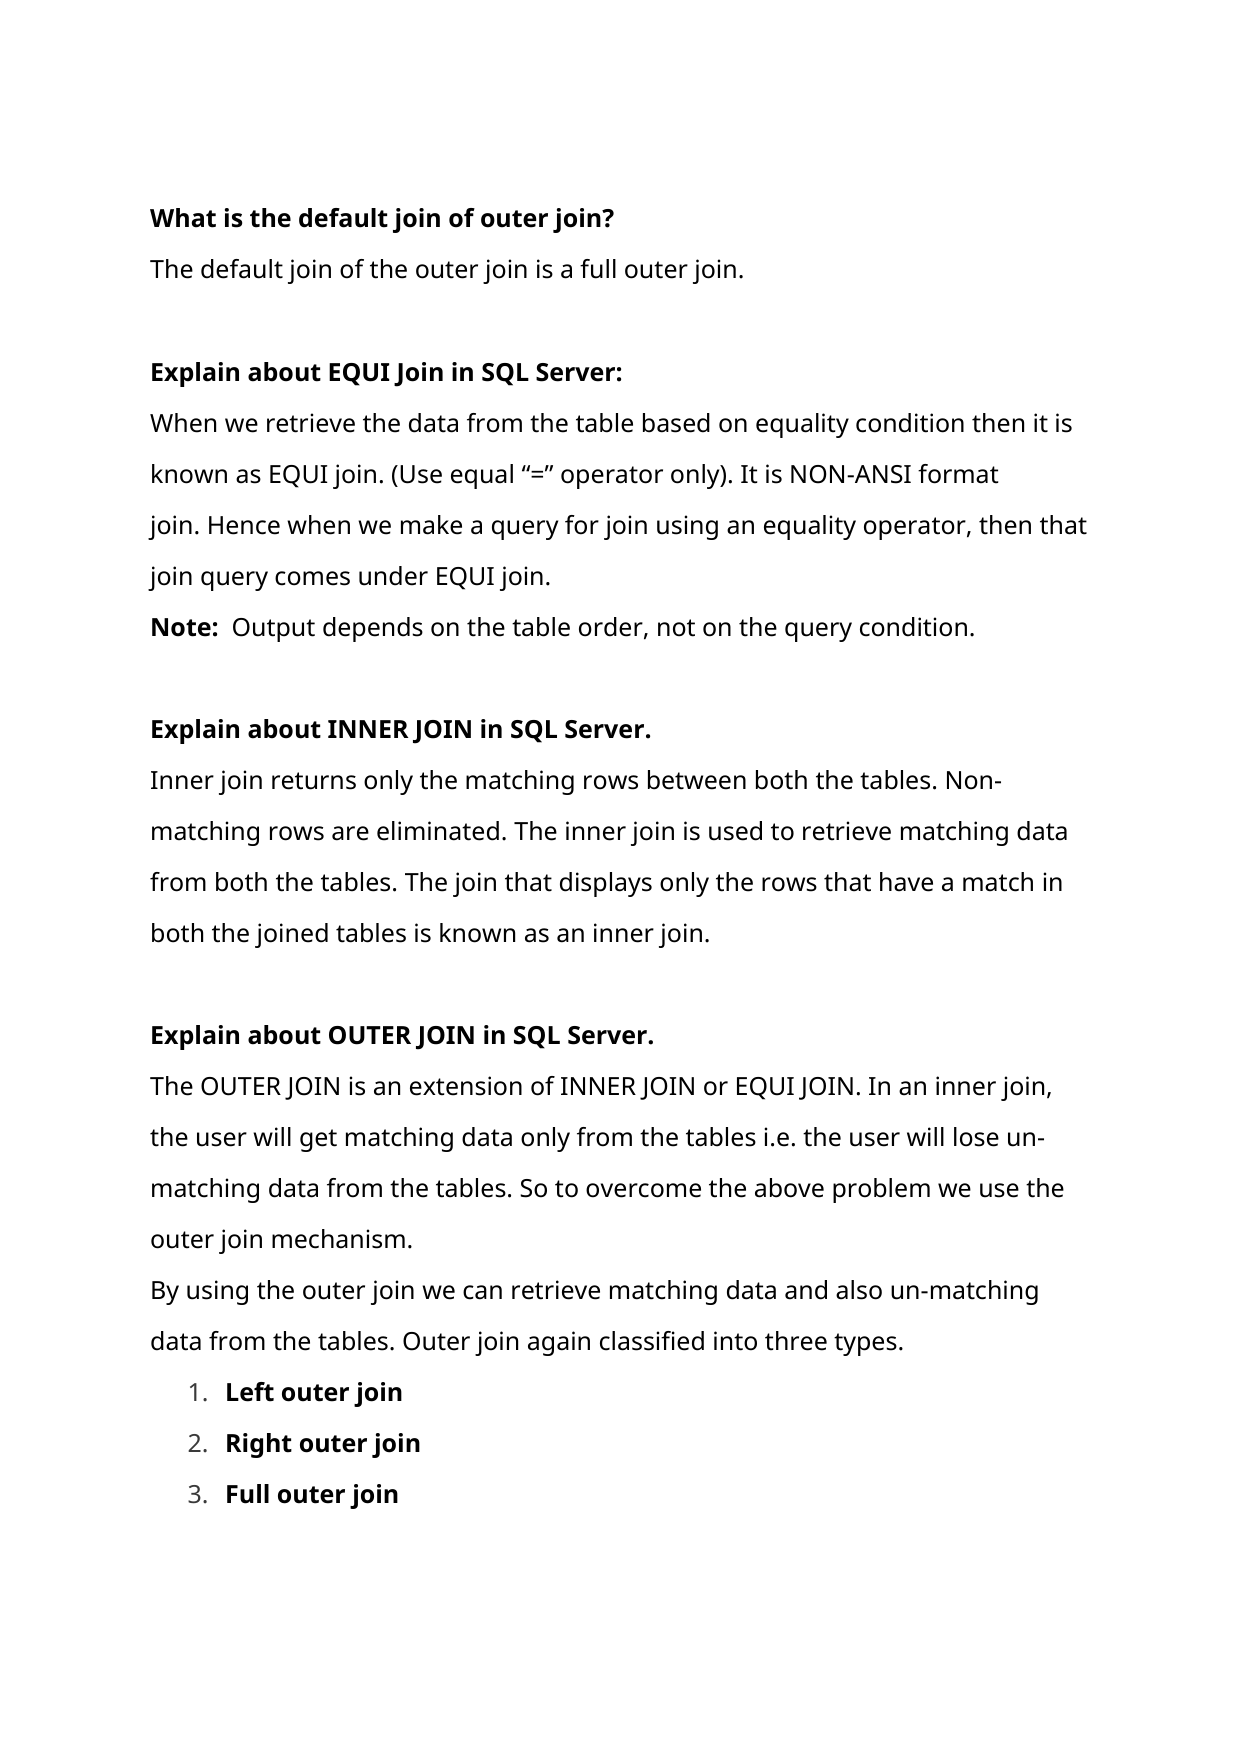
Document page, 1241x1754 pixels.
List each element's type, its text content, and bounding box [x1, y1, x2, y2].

list Left outer join [187, 1375, 1090, 1409]
text Explain about EQUI Join in SQL Server: [150, 354, 1090, 388]
text Explain about OUTER JOIN in SQL Server. [150, 1018, 1090, 1052]
list Right outer join [187, 1426, 1090, 1460]
text Inner join returns only the matching rows between both the tables. Non-matching rows are eliminated. The inner join is used to retrieve matching data from both the tables. The join that displays only the rows that have a match in both the joined tables is known as an inner join. [150, 762, 1090, 950]
text The OUTER JOIN is an extension of INNER JOIN or EQUI JOIN. In an inner join, the user will get matching data only from the tables i.e. the user will lose un-matching data from the tables. So to overcome the above problem we use the outer join mechanism. [150, 1069, 1090, 1256]
text The default join of the outer join is a full outer join. [150, 252, 1090, 286]
text Note: Output depends on the table order, not on the query condition. [150, 609, 1090, 643]
text When we retrieve the data from the table based on equality condition then it is known as EQUI join. (Use equal “=” operator only). It is NON-ANSI format join. Hence when we make a query for join using an equality operator, then that join query comes under EQUI join. [150, 405, 1090, 592]
text What is the default join of outer join? [150, 201, 1090, 235]
text By using the outer join we can retrieve matching data and also un-matching data from the tables. Outer join again classified into three types. [150, 1273, 1090, 1358]
text Explain about INNER JOIN in SQL Server. [150, 711, 1090, 746]
list Full outer join [187, 1477, 1090, 1511]
